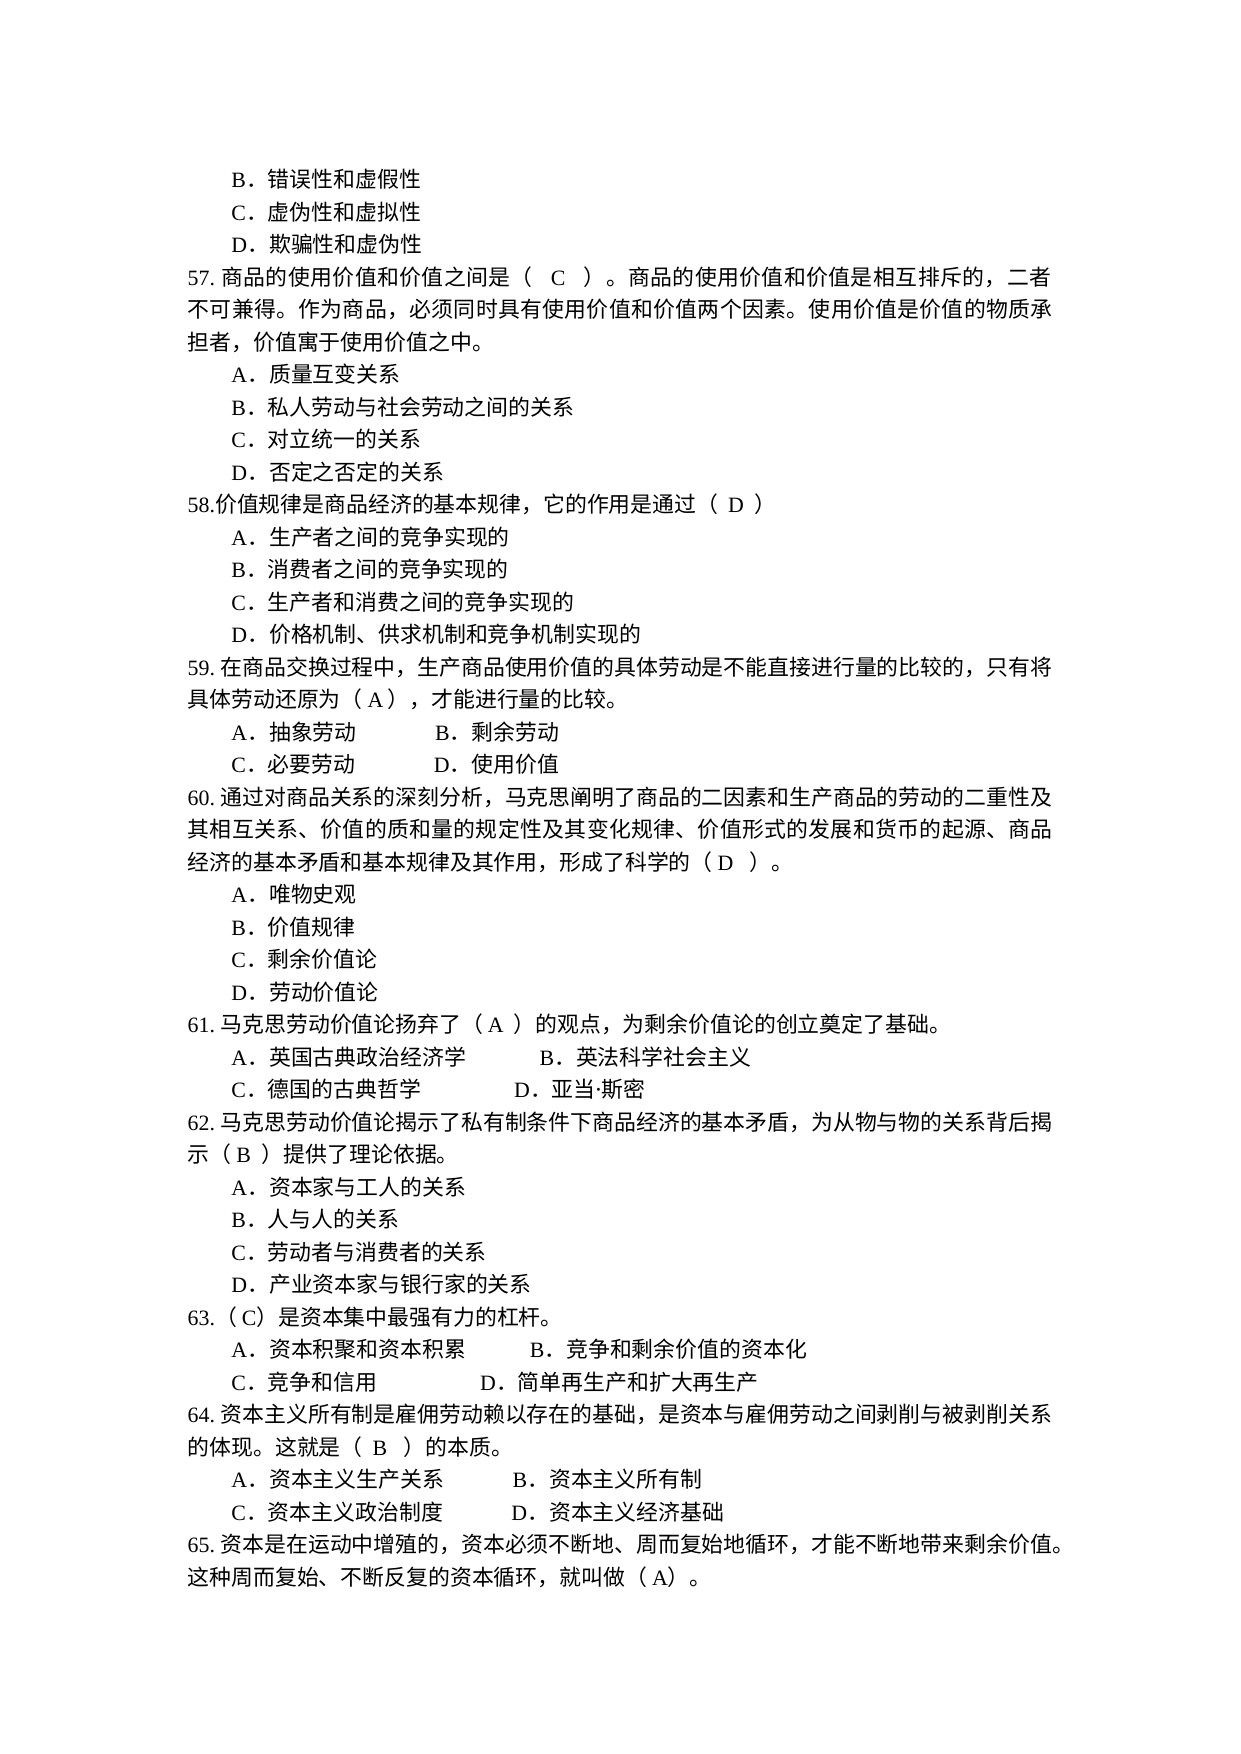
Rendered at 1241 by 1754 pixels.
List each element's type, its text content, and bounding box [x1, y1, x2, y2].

text D．否定之否定的关系 [187, 454, 1053, 487]
text A．唯物史观 [187, 877, 1053, 909]
text 57. 商品的使用价值和价值之间是（ C ）。商品的使用价值和价值是相互排斥的，二者不可兼得。作为商品，必须同时具有使用价值和价值两个因素。使用价值是价值的物质承担者，价值寓于使用价值之中。 [187, 259, 1053, 357]
text D．劳动价值论 [187, 974, 1053, 1007]
text A．抽象劳动 B．剩余劳动 [187, 714, 1053, 747]
text 59. 在商品交换过程中，生产商品使用价值的具体劳动是不能直接进行量的比较的，只有将具体劳动还原为（ A ），才能进行量的比较。 [187, 649, 1053, 714]
text A．资本家与工人的关系 [187, 1169, 1053, 1202]
text 60. 通过对商品关系的深刻分析，马克思阐明了商品的二因素和生产商品的劳动的二重性及其相互关系、价值的质和量的规定性及其变化规律、价值形式的发展和货币的起源、商品经济的基本矛盾和基本规律及其作用，形成了科学的（ D ）。 [187, 779, 1053, 877]
text C．虚伪性和虚拟性 [187, 194, 1053, 227]
text A．资本主义生产关系 B．资本主义所有制 [187, 1462, 1053, 1494]
text B．人与人的关系 [187, 1202, 1053, 1234]
text B．消费者之间的竞争实现的 [187, 552, 1053, 584]
text B．私人劳动与社会劳动之间的关系 [187, 389, 1053, 422]
text A．质量互变关系 [187, 357, 1053, 389]
text D．欺骗性和虚伪性 [187, 227, 1053, 259]
text 61. 马克思劳动价值论扬弃了（ A ）的观点，为剩余价值论的创立奠定了基础。 [187, 1007, 1053, 1039]
text C．剩余价值论 [187, 942, 1053, 974]
text C．劳动者与消费者的关系 [187, 1234, 1053, 1267]
text C．必要劳动 D．使用价值 [187, 747, 1053, 779]
text C．资本主义政治制度 D．资本主义经济基础 [187, 1494, 1053, 1527]
text 58.价值规律是商品经济的基本规律，它的作用是通过（ D ） [187, 487, 1053, 519]
text B．价值规律 [187, 909, 1053, 942]
text A．生产者之间的竞争实现的 [187, 519, 1053, 552]
text 63.（ C）是资本集中最强有力的杠杆。 [187, 1299, 1053, 1332]
text 65. 资本是在运动中增殖的，资本必须不断地、周而复始地循环，才能不断地带来剩余价值。这种周而复始、不断反复的资本循环，就叫做（ A）。 [187, 1527, 1053, 1592]
text C．对立统一的关系 [187, 422, 1053, 454]
text 62. 马克思劳动价值论揭示了私有制条件下商品经济的基本矛盾，为从物与物的关系背后揭示（ B ）提供了理论依据。 [187, 1104, 1053, 1169]
text D．产业资本家与银行家的关系 [187, 1267, 1053, 1299]
text B．错误性和虚假性 [187, 162, 1053, 194]
text C．德国的古典哲学 D．亚当·斯密 [187, 1072, 1053, 1104]
text 64. 资本主义所有制是雇佣劳动赖以存在的基础，是资本与雇佣劳动之间剥削与被剥削关系的体现。这就是（ B ）的本质。 [187, 1397, 1053, 1462]
text D．价格机制、供求机制和竞争机制实现的 [187, 617, 1053, 649]
text A．资本积聚和资本积累 B．竞争和剩余价值的资本化 [187, 1332, 1053, 1364]
text C．生产者和消费之间的竞争实现的 [187, 584, 1053, 617]
text C．竞争和信用 D．简单再生产和扩大再生产 [187, 1364, 1053, 1397]
text A．英国古典政治经济学 B．英法科学社会主义 [187, 1039, 1053, 1072]
